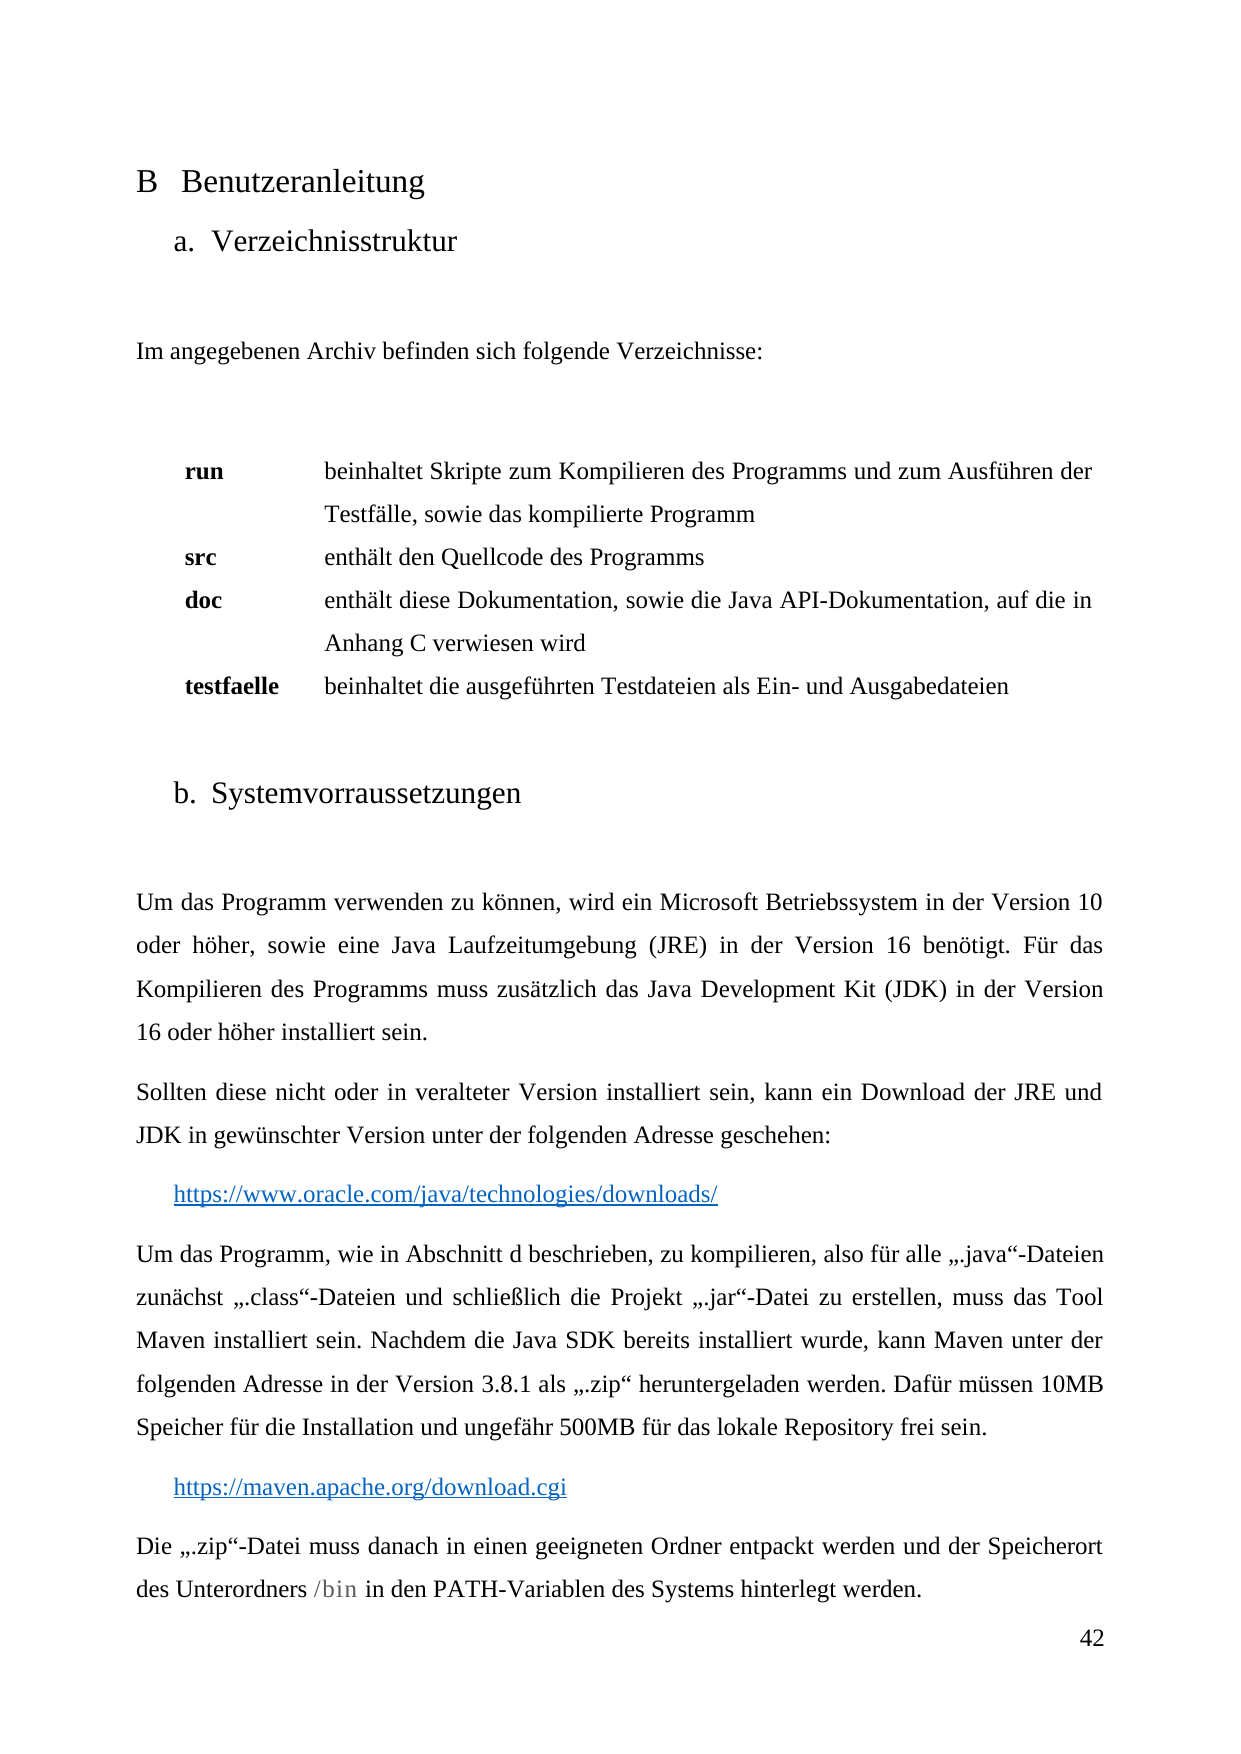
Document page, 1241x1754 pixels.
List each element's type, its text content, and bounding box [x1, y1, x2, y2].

text Sollten diese nicht oder in veralteter Version installiert sein, kann ein Download der JRE und JDK in gewünschter Version unter der folgenden Adresse geschehen: [136, 1077, 1104, 1148]
table_cell doc [173, 585, 313, 671]
table_cell src [173, 542, 313, 585]
table_header beinhaltet Skripte zum Kompilieren des Programms und zum Ausführen der Testfälle, sowie das kompilierte Programm [313, 456, 1104, 542]
text Systemvorraussetzungen [173, 774, 1104, 810]
table_cell enthält diese Dokumentation, sowie die Java API-Dokumentation, auf die in Anhang C verwiesen wird [313, 585, 1104, 671]
table_cell enthält den Quellcode des Programms [313, 542, 1104, 585]
text Im angegebenen Archiv befinden sich folgende Verzeichnisse: [136, 336, 1104, 365]
table_cell testfaelle [173, 671, 313, 714]
text Die „.zip“-Datei muss danach in einen geeigneten Ordner entpackt werden und der Speicherort des Unterordners /bin in den PATH-Variablen des Systems hinterlegt werden. [136, 1531, 1104, 1603]
table_cell beinhaltet die ausgeführten Testdateien als Ein- und Ausgabedateien [313, 671, 1104, 714]
table_header run [173, 456, 313, 542]
text https://maven.apache.org/download.cgi [136, 1472, 1104, 1500]
text Um das Programm, wie in Abschnitt d beschrieben, zu kompilieren, also für alle „.java“-Dateien zunächst „.class“-Dateien und schließlich die Projekt „.jar“-Datei zu erstellen, muss das Tool Maven installiert sein. Nachdem die Java SDK bereits installiert wurde, kann Maven unter der folgenden Adresse in der Version 3.8.1 als „.zip“ heruntergeladen werden. Dafür müssen 10MB Speicher für die Installation und ungefähr 500MB für das lokale Repository frei sein. [136, 1239, 1104, 1441]
text https://www.oracle.com/java/technologies/downloads/ [173, 1179, 1104, 1208]
text Um das Programm verwenden zu können, wird ein Microsoft Betriebssystem in der Version 10 oder höher, sowie eine Java Laufzeitumgebung (JRE) in der Version 16 benötigt. Für das Kompilieren des Programms muss zusätzlich das Java Development Kit (JDK) in der Version 16 oder höher installiert sein. [136, 887, 1104, 1046]
text Verzeichnisstruktur [173, 222, 1104, 258]
text Benutzeranleitung [136, 161, 1104, 199]
